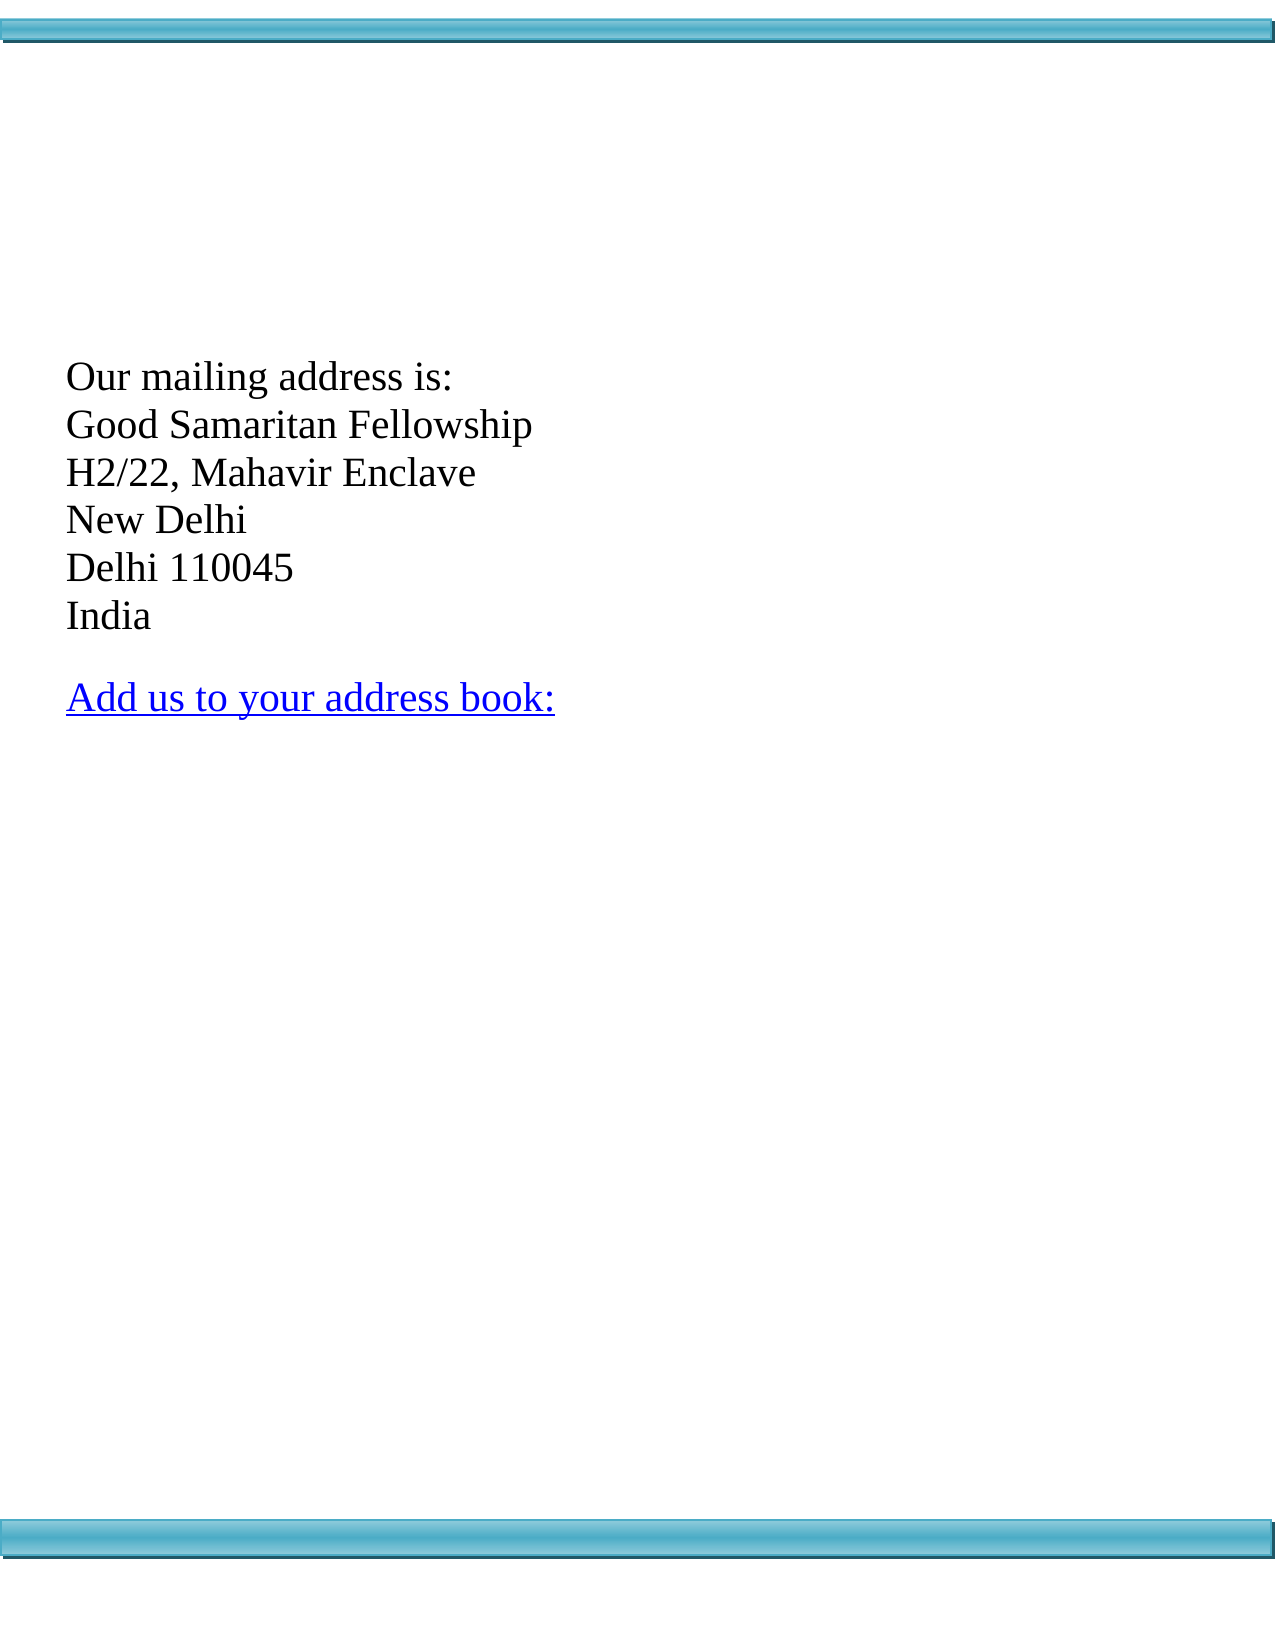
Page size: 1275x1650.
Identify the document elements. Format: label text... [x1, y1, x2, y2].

text India [66, 591, 1035, 639]
text Add us to your address book: [66, 672, 1035, 720]
text H2/22, Mahavir Enclave [66, 447, 1035, 495]
text Delhi 110045 [66, 543, 1035, 591]
text Good Samaritan Fellowship [66, 399, 1035, 447]
text New Delhi [66, 495, 1035, 543]
text Our mailing address is: [66, 351, 1035, 399]
